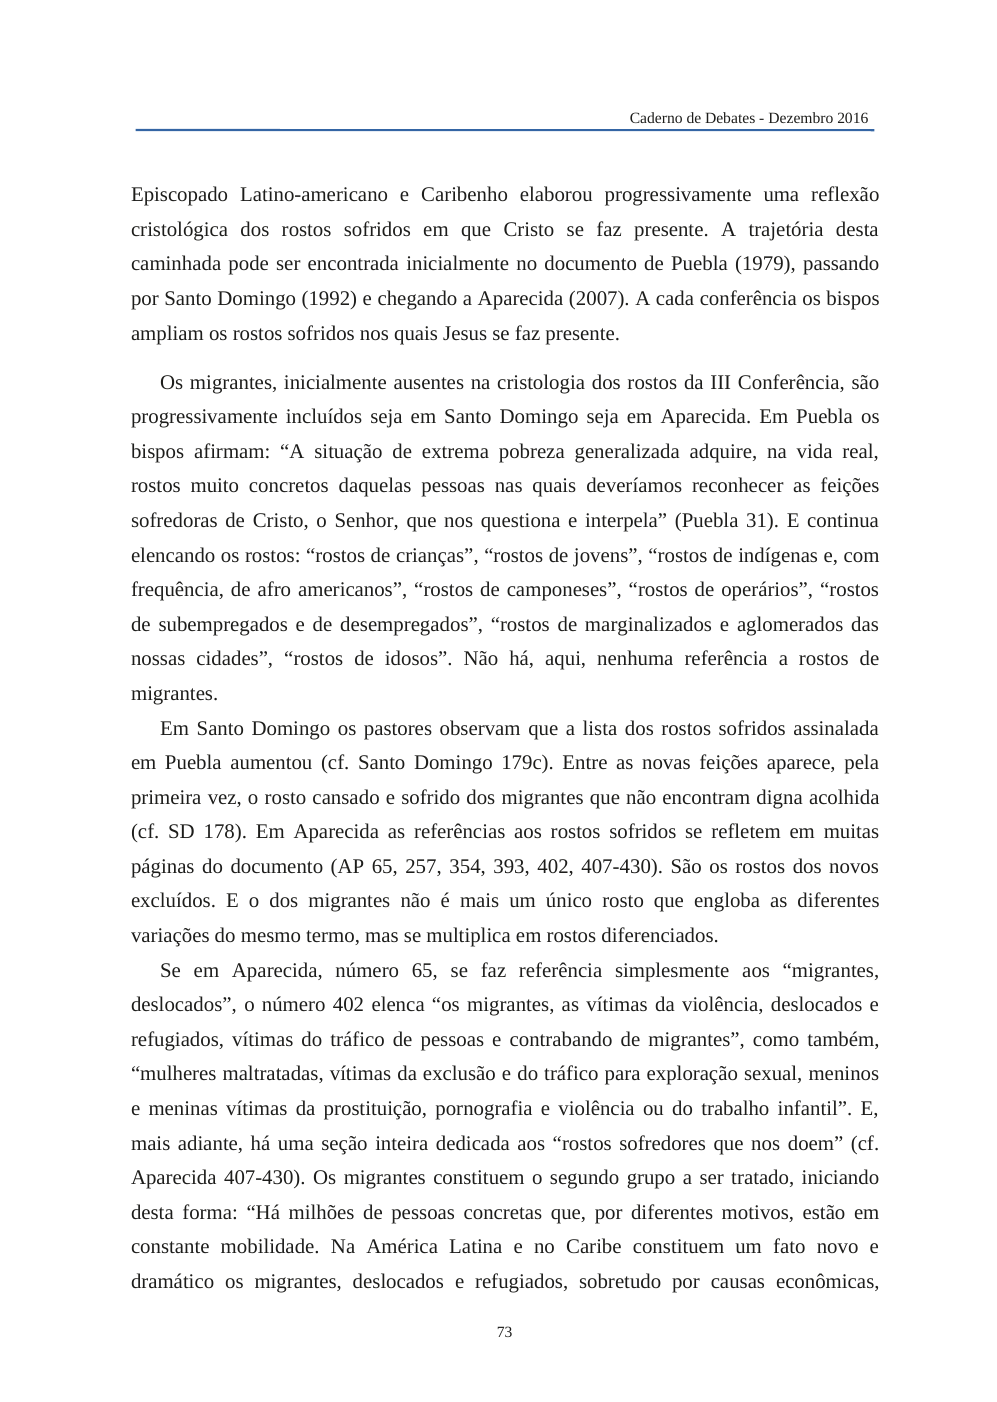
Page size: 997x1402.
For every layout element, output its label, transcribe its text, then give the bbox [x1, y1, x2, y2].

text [131, 957, 880, 1293]
text Em Santo Domingo os pastores observam que a lista dos rostos sofridos assinalada em Puebla aumentou (cf. Santo Domingo 179c). Entre as novas feições aparece, pela primeira vez, o rosto cansado e sofrido dos migrantes que não encontram digna acolhida (cf. SD 178). Em Aparecida as referências aos rostos sofridos se refletem em muitas páginas do documento (AP 65, 257, 354, 393, 402, 407-430). São os rostos dos novos excluídos. E o dos migrantes não é mais um único rosto que engloba as diferentes variações do mesmo termo, mas se multiplica em rostos diferenciados. [131, 715, 880, 947]
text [131, 182, 880, 344]
text Os migrantes, inicialmente ausentes na cristologia dos rostos da III Conferência, são progressivamente incluídos seja em Santo Domingo seja em Aparecida. Em Puebla os bispos afirmam: “A situação de extrema pobreza generalizada adquire, na vida real, rostos muito concretos daquelas pessoas nas quais deveríamos reconhecer as feições sofredoras de Cristo, o Senhor, que nos questiona e interpela” (Puebla 31). E continua elencando os rostos: “rostos de crianças”, “rostos de jovens”, “rostos de indígenas e, com frequência, de afro americanos”, “rostos de camponeses”, “rostos de operários”, “rostos de subempregados e de desempregados”, “rostos de marginalizados e aglomerados das nossas cidades”, “rostos de idosos”. Não há, aqui, nenhuma referência a rostos de migrantes. [131, 369, 880, 705]
